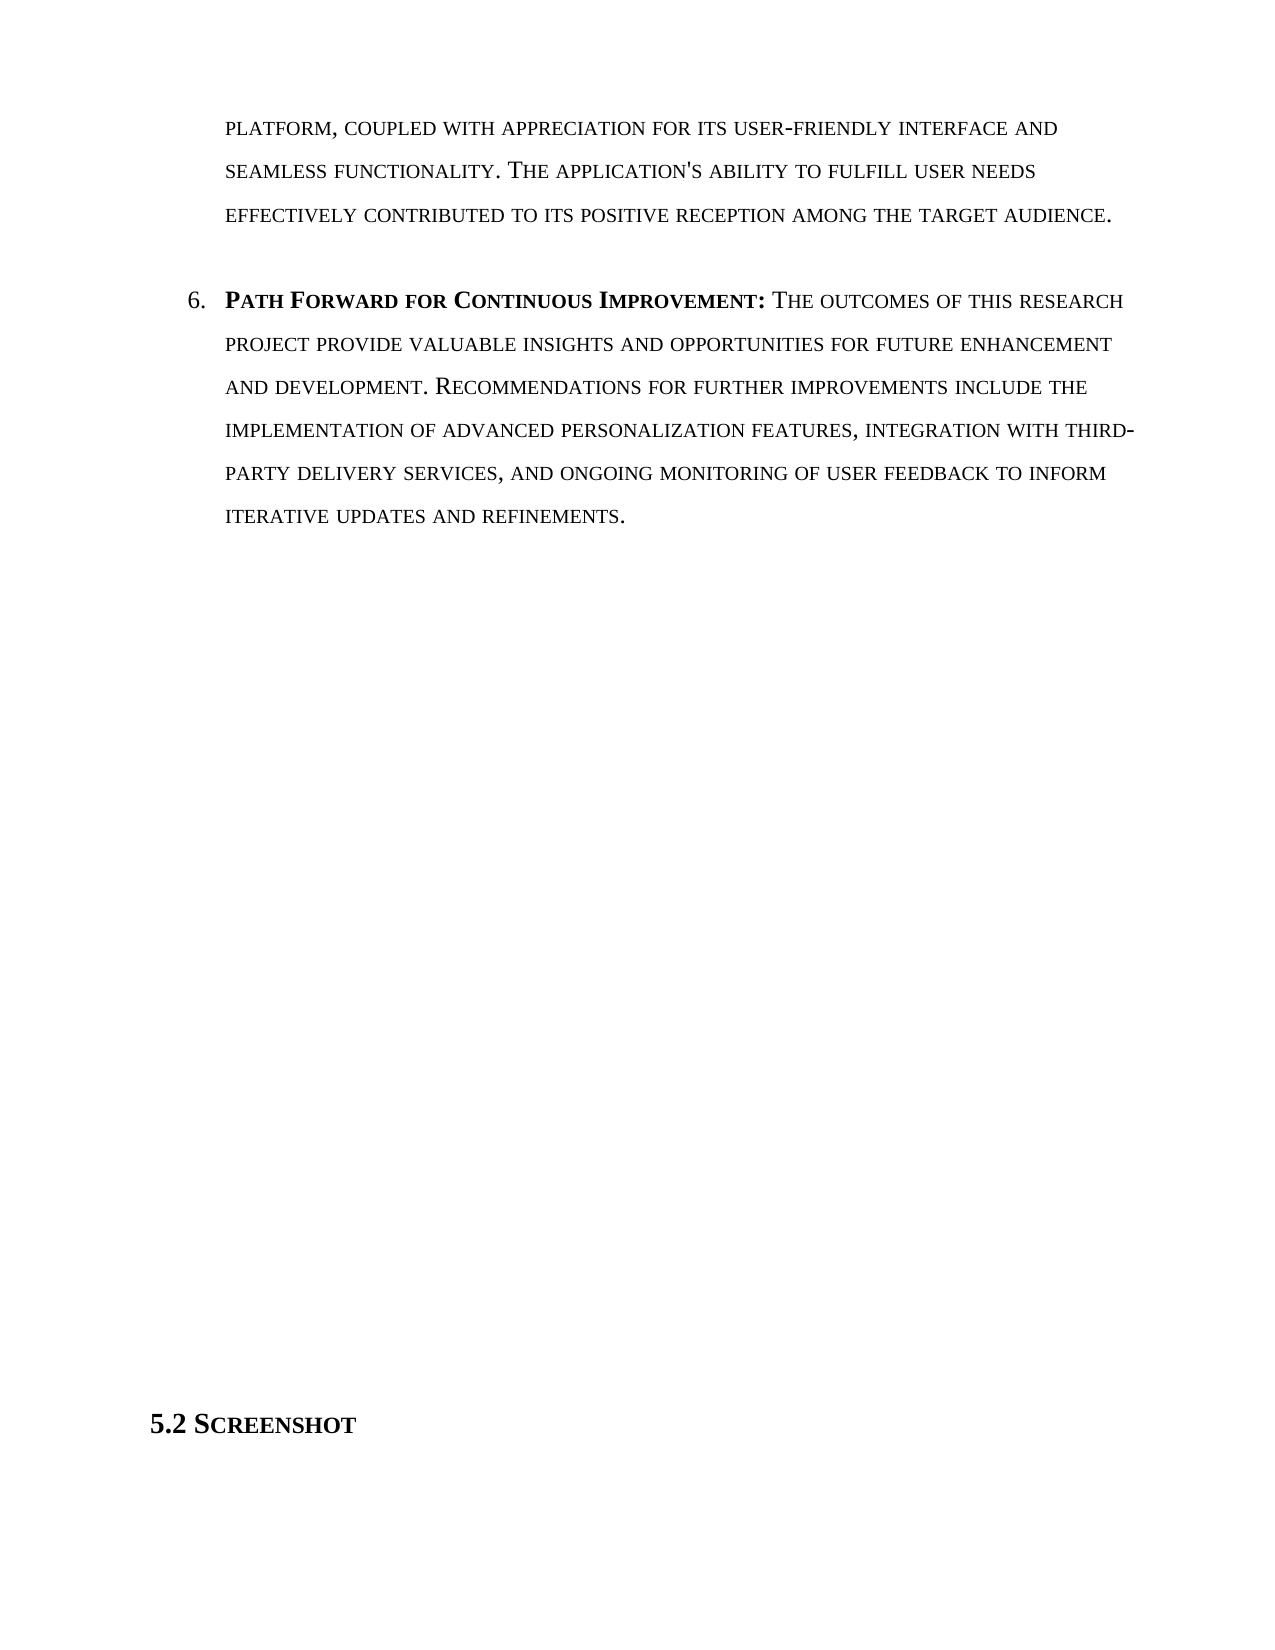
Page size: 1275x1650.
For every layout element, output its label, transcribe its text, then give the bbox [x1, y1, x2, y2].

text 5.2 Screenshot [150, 1406, 1144, 1440]
list Path Forward for Continuous Improvement: The outcomes of this research project provide valuable insights and opportunities for future enhancement and development. Recommendations for further improvements include the implementation of advanced personalization features, integration with third-party delivery services, and ongoing monitoring of user feedback to inform iterative updates and refinements. [187, 285, 1144, 529]
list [187, 112, 1144, 227]
